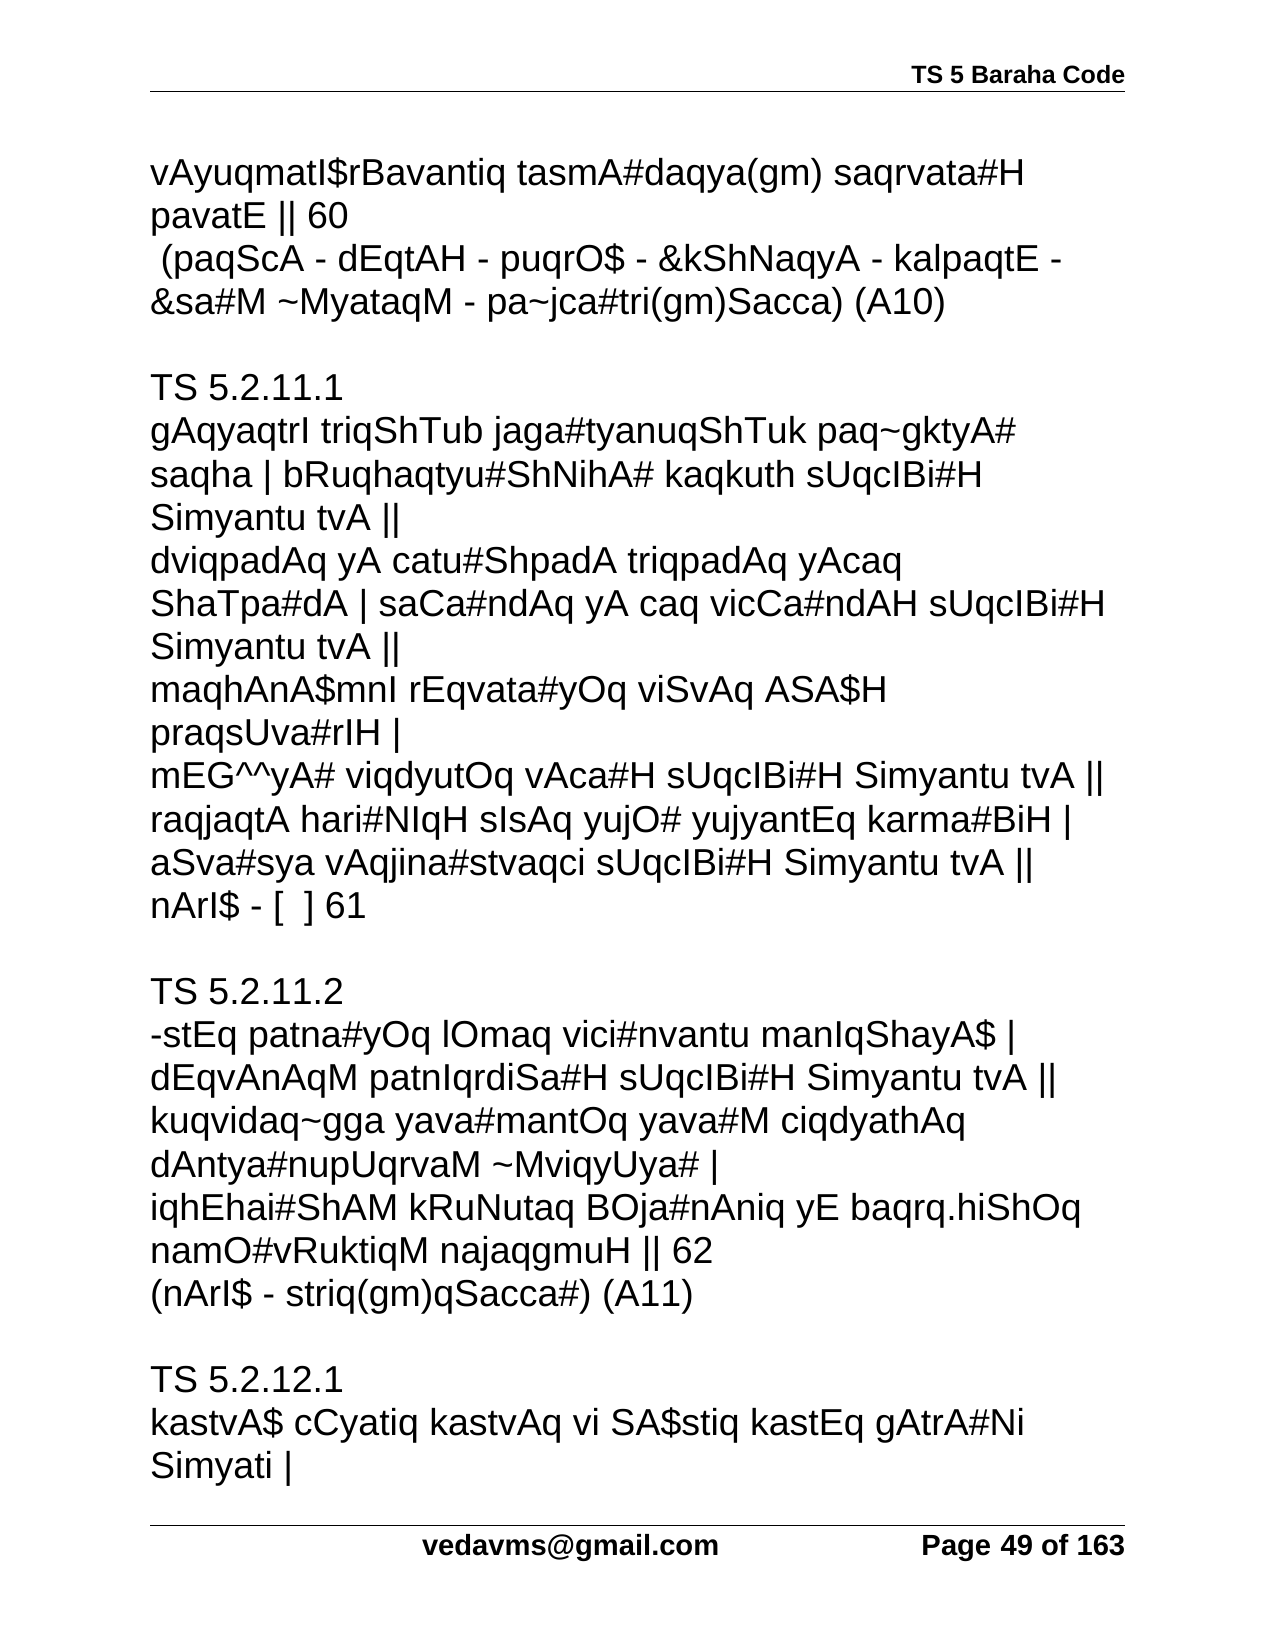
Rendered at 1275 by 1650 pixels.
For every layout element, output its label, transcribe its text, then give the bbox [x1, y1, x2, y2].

text TS 5.2.11.1 [150, 366, 1125, 409]
text kuqvidaq~gga yava#mantOq yava#M ciqdyathAq dAntya#nupUqrvaM ~MviqyUya# | [150, 1099, 1125, 1185]
text maqhAnA$mnI rEqvata#yOq viSvAq ASA$H praqsUva#rIH | [150, 667, 1125, 754]
text dEqvAnAqM patnIqrdiSa#H sUqcIBi#H Simyantu tvA || [150, 1056, 1125, 1099]
text (paqScA - dEqtAH - puqrO$ - &kShNaqyA - kalpaqtE - &sa#M ~MyataqM - pa~jca#tri(gm)Sacca) (A10) [150, 236, 1125, 322]
text TS 5.2.12.1 [150, 1357, 1125, 1401]
text TS 5.2.11.2 [150, 969, 1125, 1012]
text nArI$ - [ ] 61 [150, 883, 1125, 926]
text mEG^^yA# viqdyutOq vAca#H sUqcIBi#H Simyantu tvA || [150, 754, 1125, 797]
text gAqyaqtrI triqShTub jaga#tyanuqShTuk paq~gktyA# saqha | bRuqhaqtyu#ShNihA# kaqkuth sUqcIBi#H Simyantu tvA || [150, 409, 1125, 538]
text (nArI$ - striq(gm)qSacca#) (A11) [150, 1271, 1125, 1314]
text -stEq patna#yOq lOmaq vici#nvantu manIqShayA$ | [150, 1012, 1125, 1056]
text aSva#sya vAqjina#stvaqci sUqcIBi#H Simyantu tvA || [150, 840, 1125, 883]
text raqjaqtA hari#NIqH sIsAq yujO# yujyantEq karma#BiH | [150, 797, 1125, 840]
text iqhEhai#ShAM kRuNutaq BOja#nAniq yE baqrq.hiShOq namO#vRuktiqM najaqgmuH || 62 [150, 1185, 1125, 1271]
text kastvA$ cCyatiq kastvAq vi SA$stiq kastEq gAtrA#Ni Simyati | [150, 1401, 1125, 1487]
text dviqpadAq yA catu#ShpadA triqpadAq yAcaq ShaTpa#dA | saCa#ndAq yA caq vicCa#ndAH sUqcIBi#H Simyantu tvA || [150, 538, 1125, 667]
